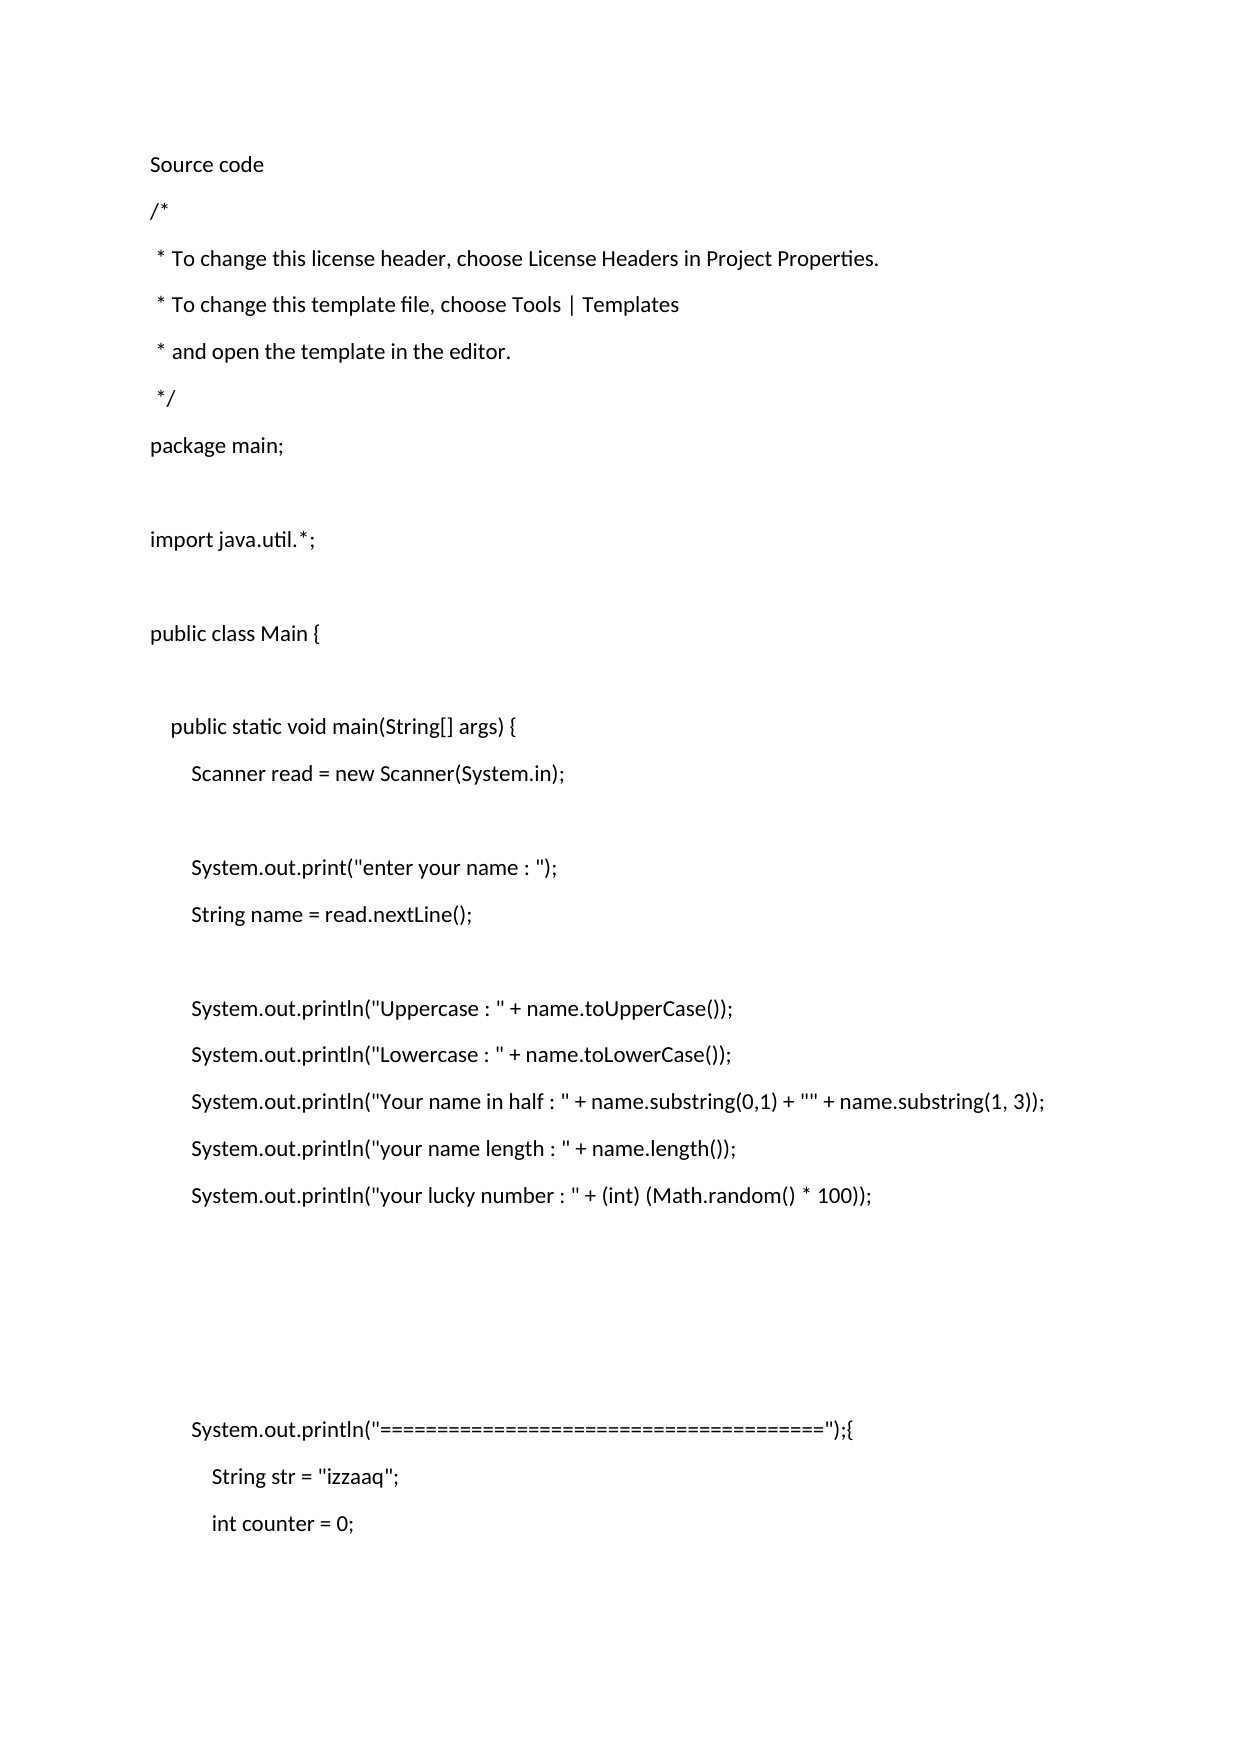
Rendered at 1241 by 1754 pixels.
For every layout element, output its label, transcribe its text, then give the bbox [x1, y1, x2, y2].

text String str = "izzaaq"; [150, 1462, 1090, 1491]
text System.out.println("Your name in half : " + name.substring(0,1) + "" + name.substring(1, 3)); [150, 1087, 1090, 1116]
text System.out.println("=======================================");{ [150, 1416, 1090, 1444]
text import java.util.*; [150, 525, 1090, 553]
text package main; [150, 431, 1090, 459]
text System.out.println("Lowercase : " + name.toLowerCase()); [150, 1041, 1090, 1069]
text int counter = 0; [150, 1509, 1090, 1537]
text String name = read.nextLine(); [150, 900, 1090, 928]
text * To change this license header, choose License Headers in Project Properties. [150, 244, 1090, 272]
text System.out.println("Uppercase : " + name.toUpperCase()); [150, 994, 1090, 1022]
text System.out.println("your name length : " + name.length()); [150, 1134, 1090, 1162]
text * and open the template in the editor. [150, 337, 1090, 366]
text public class Main { [150, 619, 1090, 647]
text * To change this template file, choose Tools | Templates [150, 291, 1090, 319]
text System.out.print("enter your name : "); [150, 853, 1090, 881]
text */ [150, 384, 1090, 412]
text System.out.println("your lucky number : " + (int) (Math.random() * 100)); [150, 1181, 1090, 1209]
text Source code [150, 150, 1090, 178]
text public static void main(String[] args) { [150, 712, 1090, 741]
text /* [150, 197, 1090, 225]
text Scanner read = new Scanner(System.in); [150, 759, 1090, 787]
